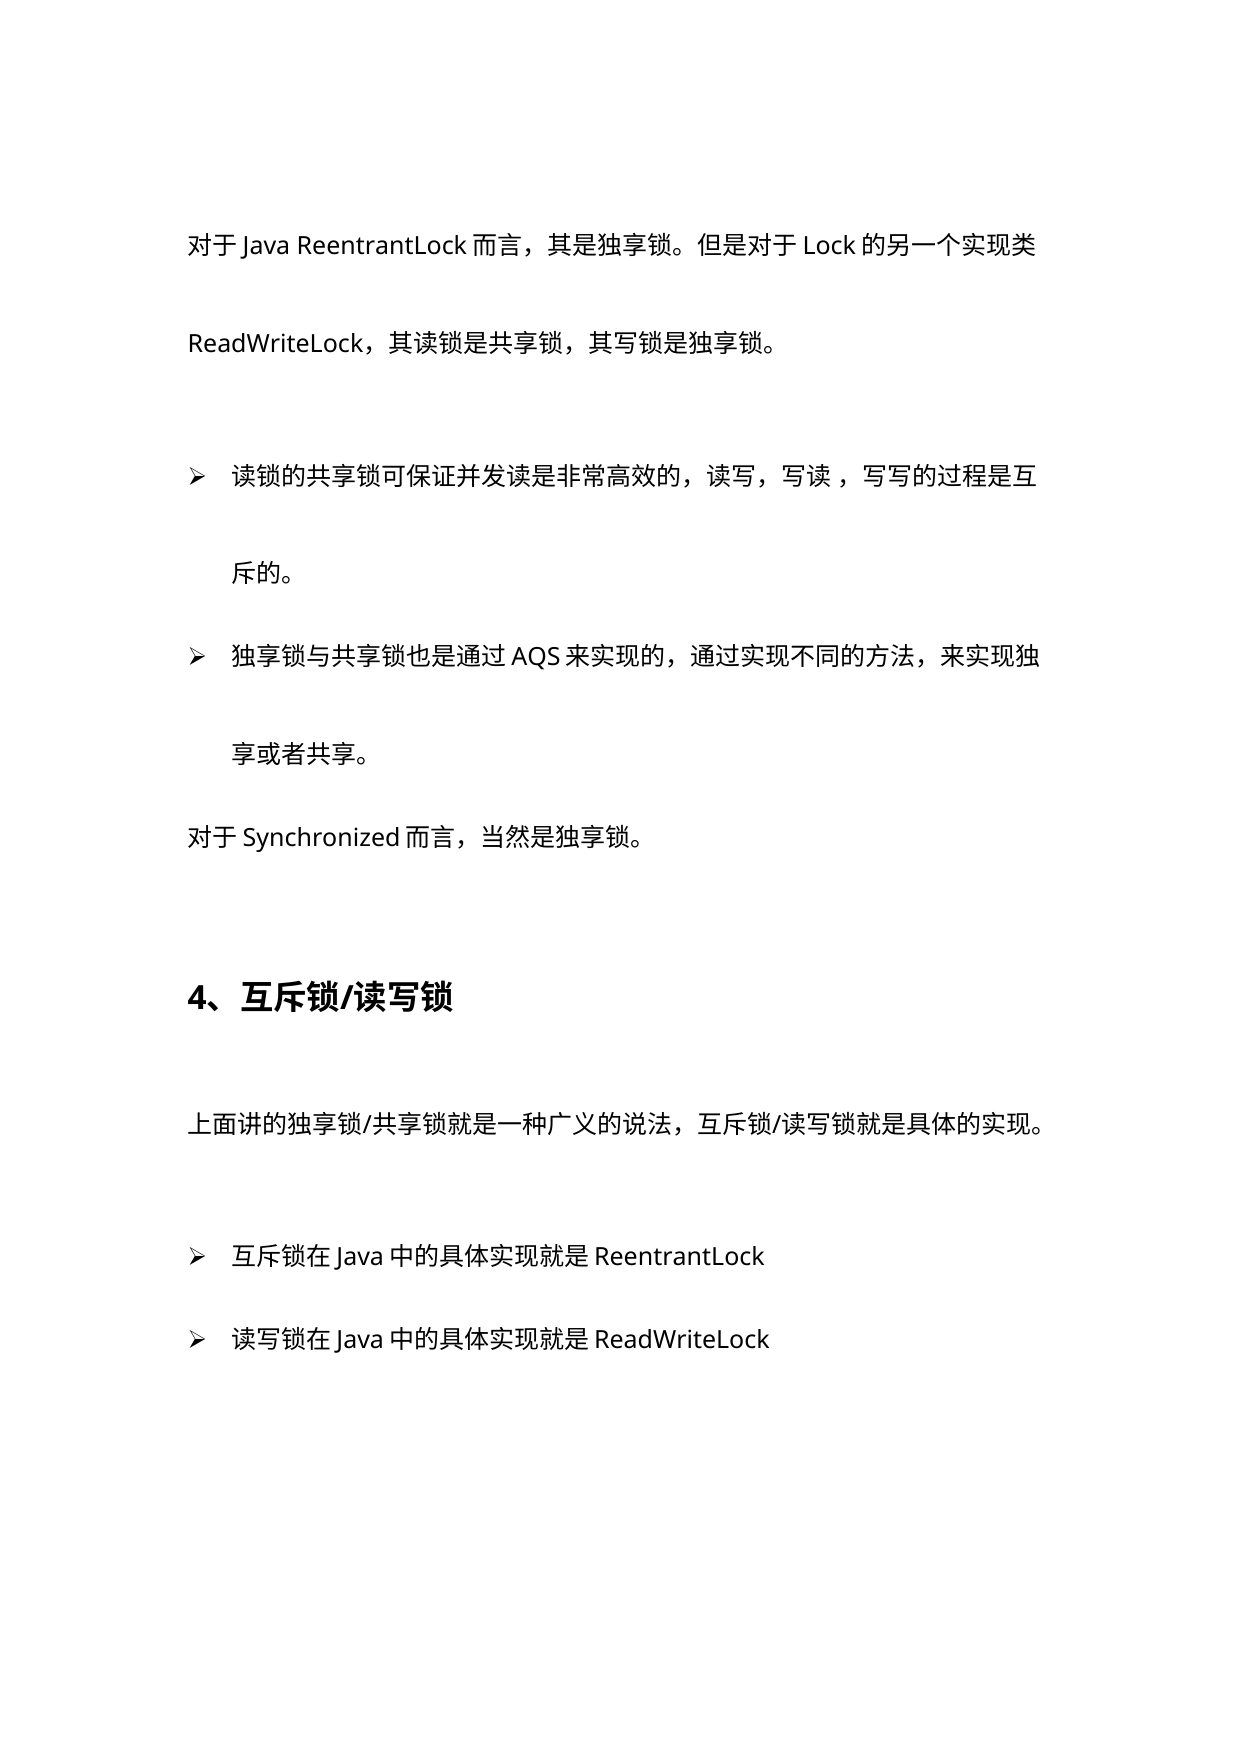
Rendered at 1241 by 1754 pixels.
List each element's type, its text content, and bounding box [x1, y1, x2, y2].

list 互斥锁在Java中的具体实现就是ReentrantLock [187, 1222, 1053, 1287]
list 读写锁在Java中的具体实现就是ReadWriteLock [187, 1306, 1053, 1371]
list 独享锁与共享锁也是通过AQS来实现的，通过实现不同的方法，来实现独享或者共享。 [187, 622, 1053, 785]
text 对于Java ReentrantLock而言，其是独享锁。但是对于Lock的另一个实现类ReadWriteLock，其读锁是共享锁，其写锁是独享锁。 [187, 211, 1053, 374]
text 对于Synchronized而言，当然是独享锁。 [187, 803, 1053, 868]
text 上面讲的独享锁/共享锁就是一种广义的说法，互斥锁/读写锁就是具体的实现。 [187, 1090, 1053, 1155]
subtitle 4、互斥锁/读写锁 [187, 962, 1053, 1027]
list 读锁的共享锁可保证并发读是非常高效的，读写，写读 ，写写的过程是互斥的。 [187, 442, 1053, 604]
